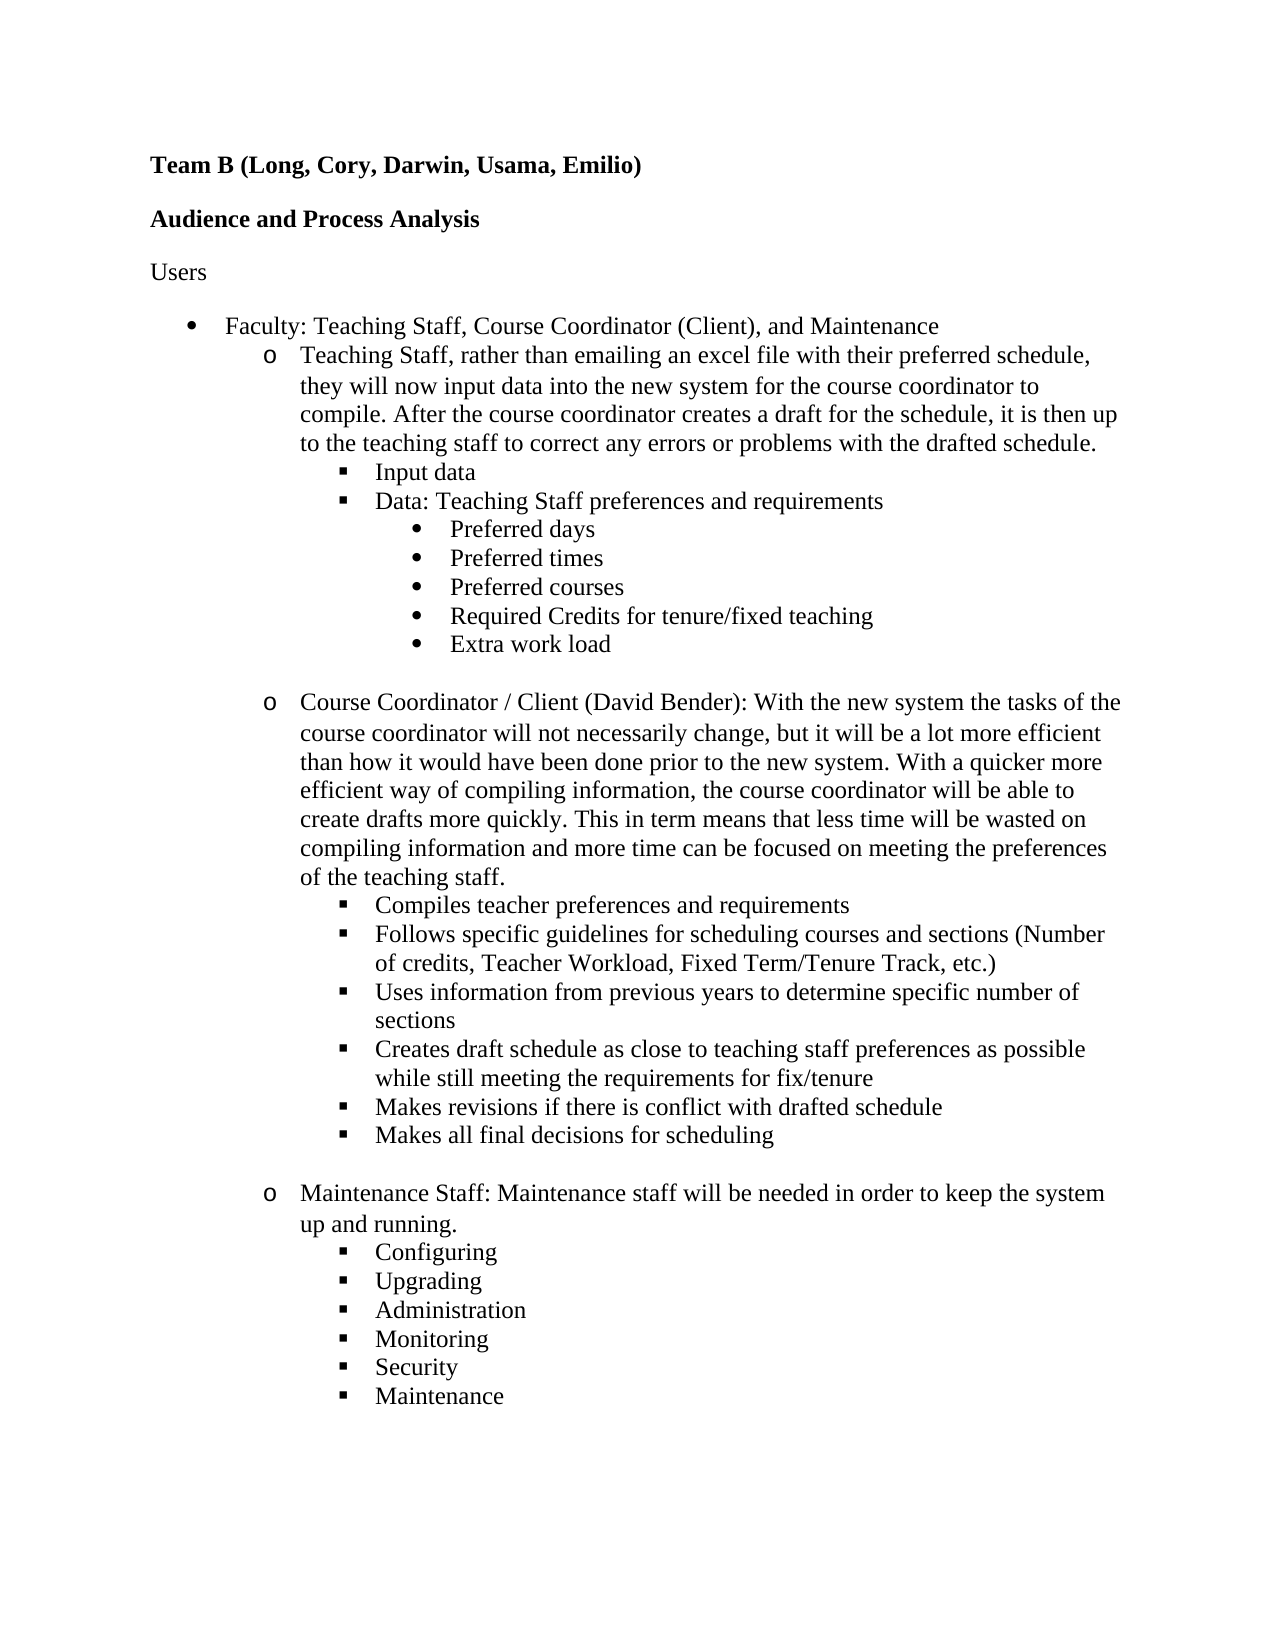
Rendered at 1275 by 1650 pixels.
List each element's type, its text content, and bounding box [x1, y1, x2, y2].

list Uses information from previous years to determine specific number of sections [337, 977, 1125, 1034]
list Configuring [337, 1237, 1125, 1266]
list Maintenance [337, 1381, 1125, 1410]
list Administration [337, 1295, 1125, 1324]
list Input data [337, 457, 1125, 486]
list Creates draft schedule as close to teaching staff preferences as possible while still meeting the requirements for fix/tenure [337, 1034, 1125, 1092]
list Compiles teacher preferences and requirements [337, 890, 1125, 919]
list Teaching Staff, rather than emailing an excel file with their preferred schedule, they will now input data into the new system for the course coordinator to compile. After the course coordinator creates a draft for the schedule, it is then up to the teaching staff to correct any errors or problems with the drafted schedule. [262, 340, 1125, 457]
list Maintenance Staff: Maintenance staff will be needed in order to keep the system up and running. [262, 1178, 1125, 1237]
list Extra work load [412, 629, 1125, 658]
list Makes all final decisions for scheduling [337, 1120, 1125, 1149]
list Makes revisions if there is conflict with drafted schedule [337, 1092, 1125, 1120]
text Audience and Process Analysis [150, 204, 1125, 232]
list Data: Teaching Staff preferences and requirements [337, 486, 1125, 514]
list Preferred courses [412, 572, 1125, 601]
list Security [337, 1352, 1125, 1381]
list Preferred days [412, 514, 1125, 543]
text Team B (Long, Cory, Darwin, Usama, Emilio) [150, 150, 1125, 179]
list Required Credits for tenure/fixed teaching [412, 601, 1125, 629]
list Faculty: Teaching Staff, Course Coordinator (Client), and Maintenance [187, 311, 1125, 340]
text Users [150, 257, 1125, 286]
list Upgrading [337, 1266, 1125, 1295]
list Follows specific guidelines for scheduling courses and sections (Number of credits, Teacher Workload, Fixed Term/Tenure Track, etc.) [337, 919, 1125, 977]
list Preferred times [412, 543, 1125, 572]
list Course Coordinator / Client (David Bender): With the new system the tasks of the course coordinator will not necessarily change, but it will be a lot more efficient than how it would have been done prior to the new system. With a quicker more efficient way of compiling information, the course coordinator will be able to create drafts more quickly. This in term means that less time will be wasted on compiling information and more time can be focused on meeting the preferences of the teaching staff. [262, 687, 1125, 890]
list Monitoring [337, 1324, 1125, 1352]
